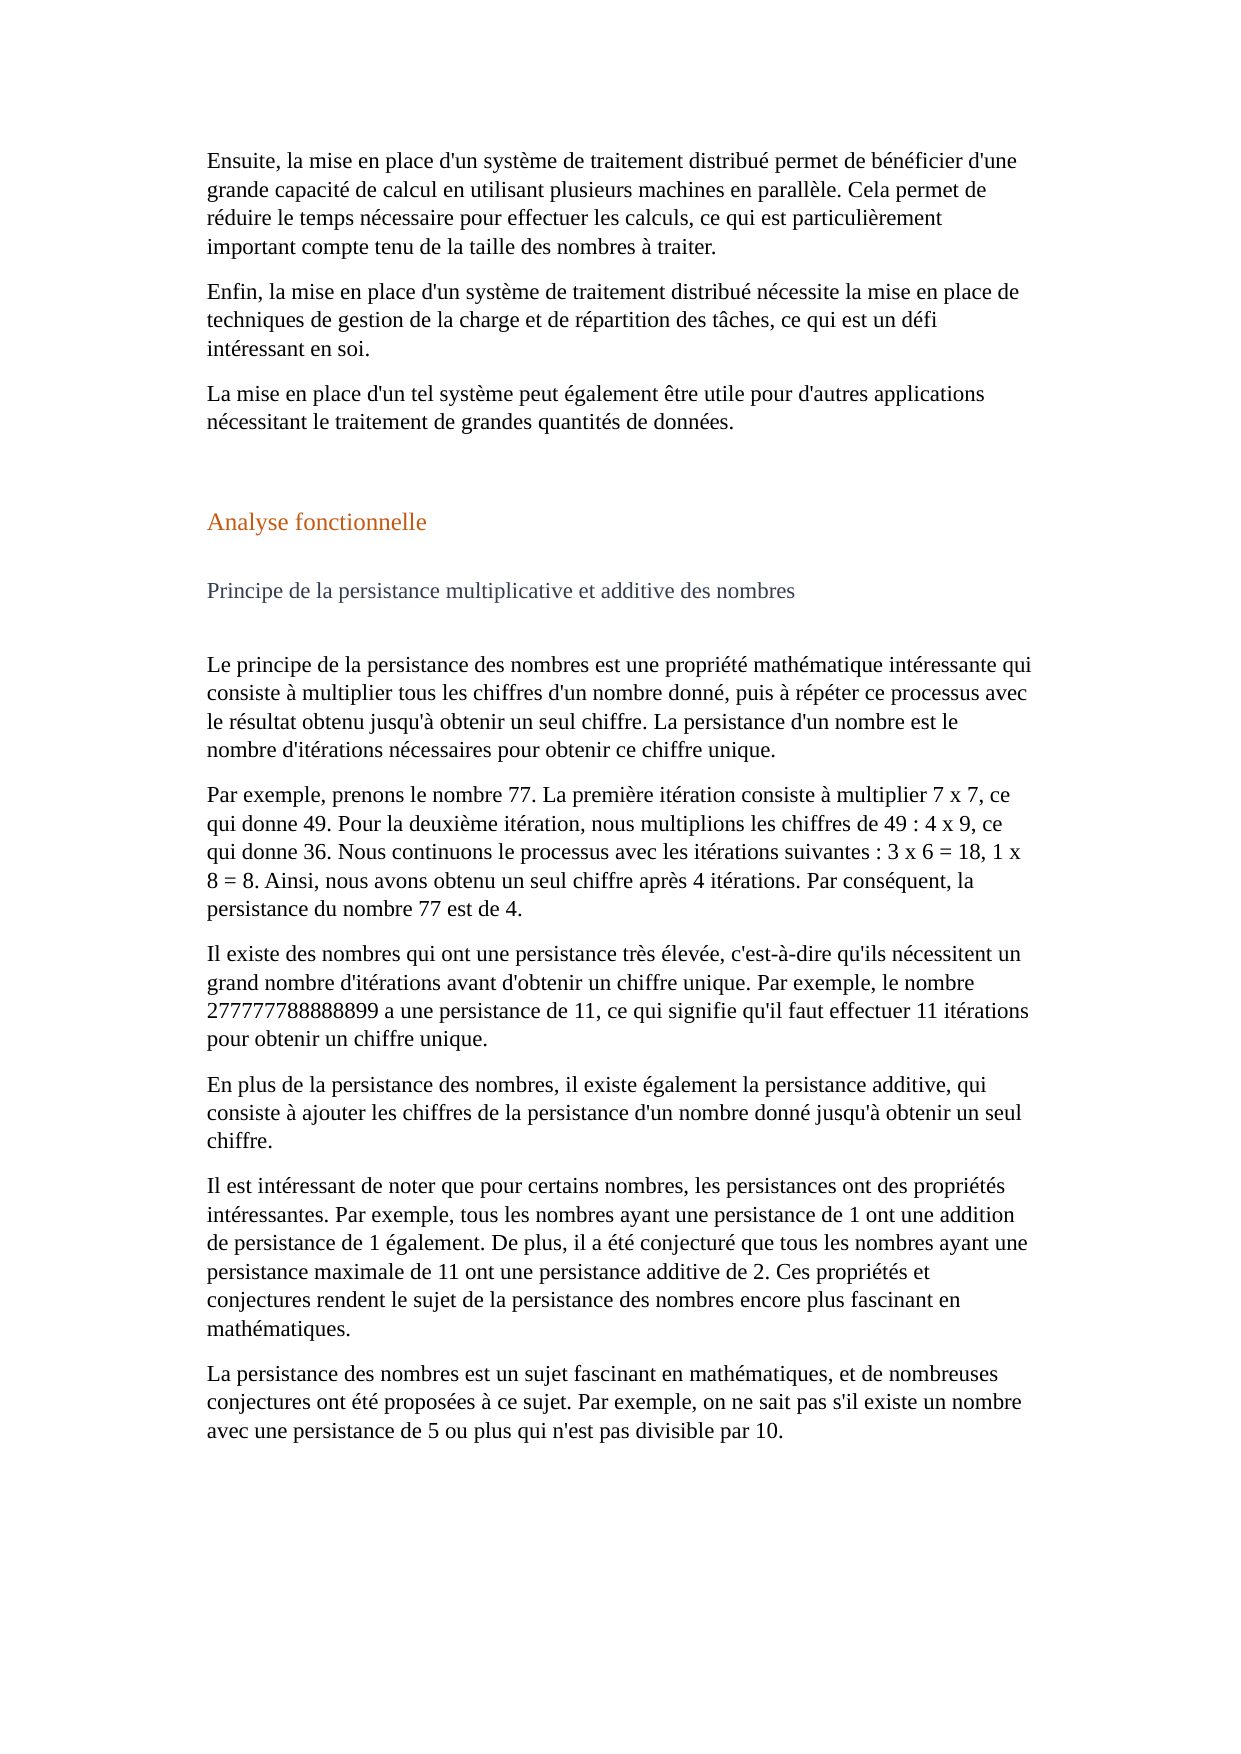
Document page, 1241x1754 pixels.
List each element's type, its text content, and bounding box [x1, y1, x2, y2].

text Par exemple, prenons le nombre 77. La première itération consiste à multiplier 7 x 7, ce qui donne 49. Pour la deuxième itération, nous multiplions les chiffres de 49 : 4 x 9, ce qui donne 36. Nous continuons le processus avec les itérations suivantes : 3 x 6 = 18, 1 x 8 = 8. Ainsi, nous avons obtenu un seul chiffre après 4 itérations. Par conséquent, la persistance du nombre 77 est de 4. [207, 781, 1033, 921]
subtitle Analyse fonctionnelle [207, 507, 1033, 536]
text Ensuite, la mise en place d'un système de traitement distribué permet de bénéficier d'une grande capacité de calcul en utilisant plusieurs machines en parallèle. Cela permet de réduire le temps nécessaire pour effectuer les calculs, ce qui est particulièrement important compte tenu de la taille des nombres à traiter. [207, 148, 1033, 259]
text Il existe des nombres qui ont une persistance très élevée, c'est-à-dire qu'ils nécessitent un grand nombre d'itérations avant d'obtenir un chiffre unique. Par exemple, le nombre 277777788888899 a une persistance de 11, ce qui signifie qu'il faut effectuer 11 itérations pour obtenir un chiffre unique. [207, 940, 1033, 1052]
text Le principe de la persistance des nombres est une propriété mathématique intéressante qui consiste à multiplier tous les chiffres d'un nombre donné, puis à répéter ce processus avec le résultat obtenu jusqu'à obtenir un seul chiffre. La persistance d'un nombre est le nombre d'itérations nécessaires pour obtenir ce chiffre unique. [207, 651, 1033, 763]
text En plus de la persistance des nombres, il existe également la persistance additive, qui consiste à ajouter les chiffres de la persistance d'un nombre donné jusqu'à obtenir un seul chiffre. [207, 1071, 1033, 1154]
text La mise en place d'un tel système peut également être utile pour d'autres applications nécessitant le traitement de grandes quantités de données. [207, 380, 1033, 435]
text Enfin, la mise en place d'un système de traitement distribué nécessite la mise en place de techniques de gestion de la charge et de répartition des tâches, ce qui est un défi intéressant en soi. [207, 278, 1033, 361]
text La persistance des nombres est un sujet fascinant en mathématiques, et de nombreuses conjectures ont été proposées à ce sujet. Par exemple, on ne sait pas s'il existe un nombre avec une persistance de 5 ou plus qui n'est pas divisible par 10. [207, 1360, 1033, 1443]
subtitle Principe de la persistance multiplicative et additive des nombres [207, 577, 1033, 604]
text Il est intéressant de noter que pour certains nombres, les persistances ont des propriétés intéressantes. Par exemple, tous les nombres ayant une persistance de 1 ont une addition de persistance de 1 également. De plus, il a été conjecturé que tous les nombres ayant une persistance maximale de 11 ont une persistance additive de 2. Ces propriétés et conjectures rendent le sujet de la persistance des nombres encore plus fascinant en mathématiques. [207, 1173, 1033, 1341]
